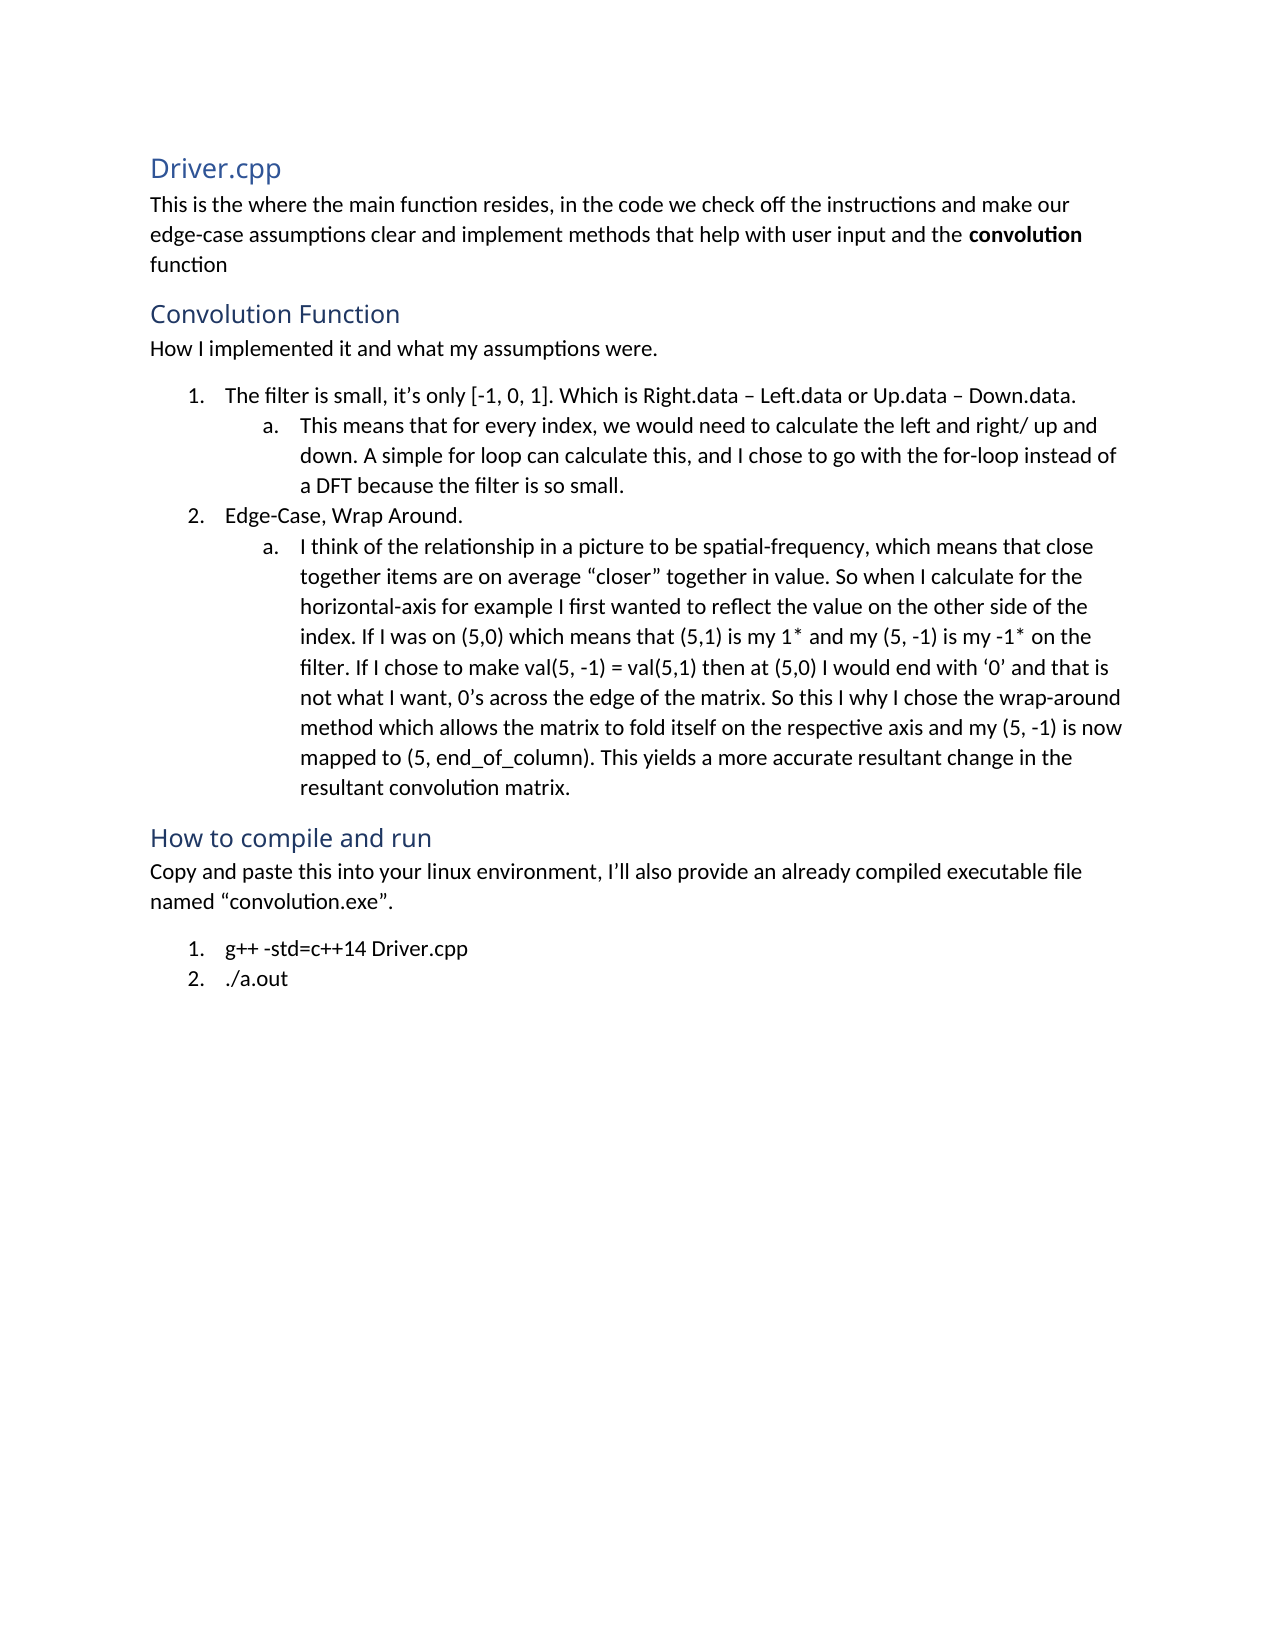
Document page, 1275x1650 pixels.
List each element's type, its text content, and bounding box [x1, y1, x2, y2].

subtitle Driver.cpp [150, 150, 1125, 187]
list I think of the relationship in a picture to be spatial-frequency, which means that close together items are on average “closer” together in value. So when I calculate for the horizontal-axis for example I first wanted to reflect the value on the other side of the index. If I was on (5,0) which means that (5,1) is my 1* and my (5, -1) is my -1* on the filter. If I chose to make val(5, -1) = val(5,1) then at (5,0) I would end with ‘0’ and that is not what I want, 0’s across the edge of the matrix. So this I why I chose the wrap-around method which allows the matrix to fold itself on the respective axis and my (5, -1) is now mapped to (5, end_of_column). This yields a more accurate resultant change in the resultant convolution matrix. [262, 532, 1125, 801]
text This is the where the main function resides, in the code we check off the instructions and make our edge-case assumptions clear and implement methods that help with user input and the convolution function [150, 190, 1125, 278]
text Copy and paste this into your linux environment, I’ll also provide an already compiled executable file named “convolution.exe”. [150, 857, 1125, 915]
list This means that for every index, we would need to calculate the left and right/ up and down. A simple for loop can calculate this, and I chose to go with the for-loop instead of a DFT because the filter is so small. [262, 411, 1125, 499]
list The filter is small, it’s only [-1, 0, 1]. Which is Right.data – Left.data or Up.data – Down.data. [187, 381, 1125, 409]
list g++ -std=c++14 Driver.cpp [187, 934, 1125, 962]
list ./a.out [187, 964, 1125, 992]
text How I implemented it and what my assumptions were. [150, 334, 1125, 362]
subtitle How to compile and run [150, 820, 1125, 854]
list Edge-Case, Wrap Around. [187, 502, 1125, 529]
subtitle Convolution Function [150, 297, 1125, 331]
